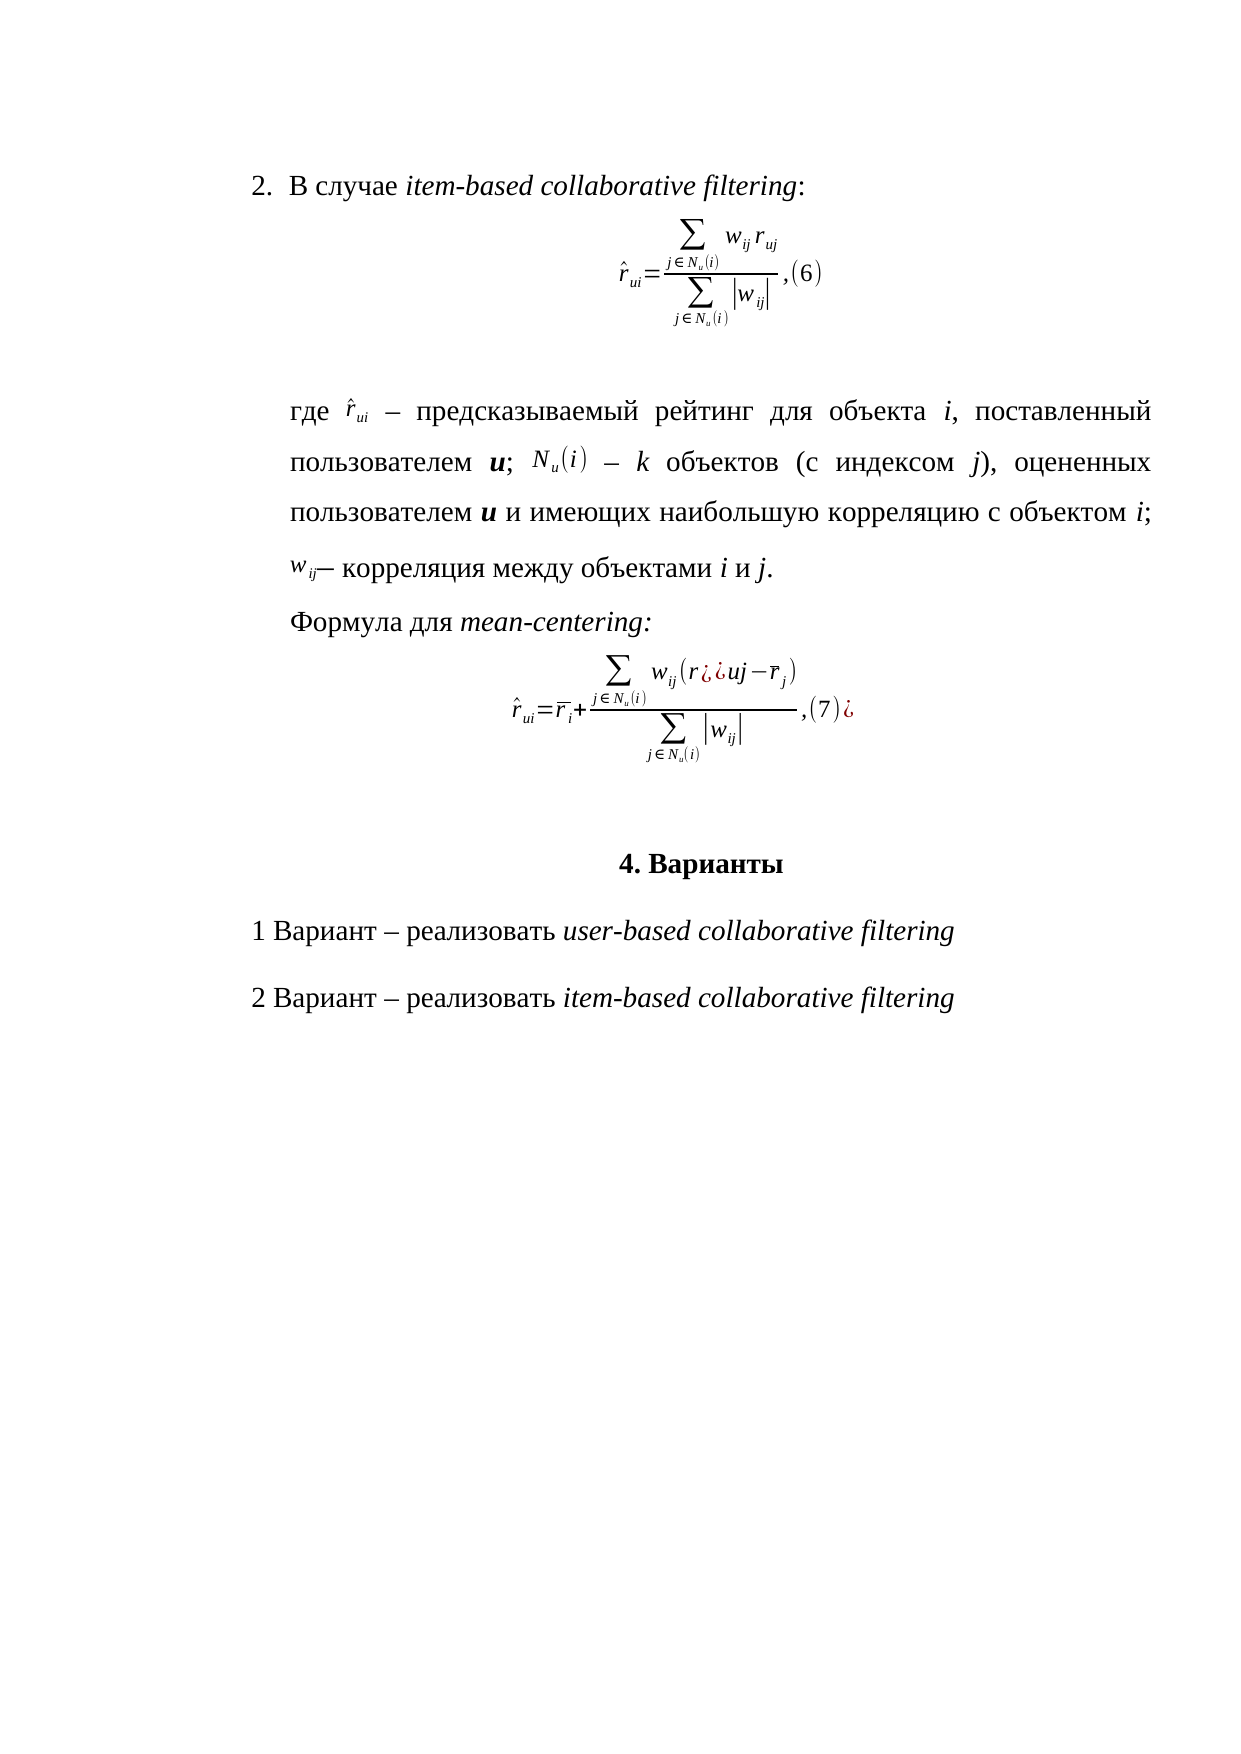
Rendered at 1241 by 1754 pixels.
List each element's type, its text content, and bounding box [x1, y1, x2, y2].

list В случае item-based collaborative filtering: [251, 168, 1152, 202]
text 4. Варианты [251, 846, 1152, 879]
list Формула для mean-centering: [290, 604, 1152, 638]
text 2 Вариант – реализовать item-based collaborative filtering [251, 980, 1152, 1013]
text 1 Вариант – реализовать user-based collaborative filtering [251, 913, 1152, 946]
list где – предсказываемый рейтинг для объекта i, поставленный пользователем u; – k объектов (с индексом j), оцененных пользователем u и имеющих наибольшую корреляцию с объектом i; – корреляция между объектами i и j. [290, 393, 1152, 585]
